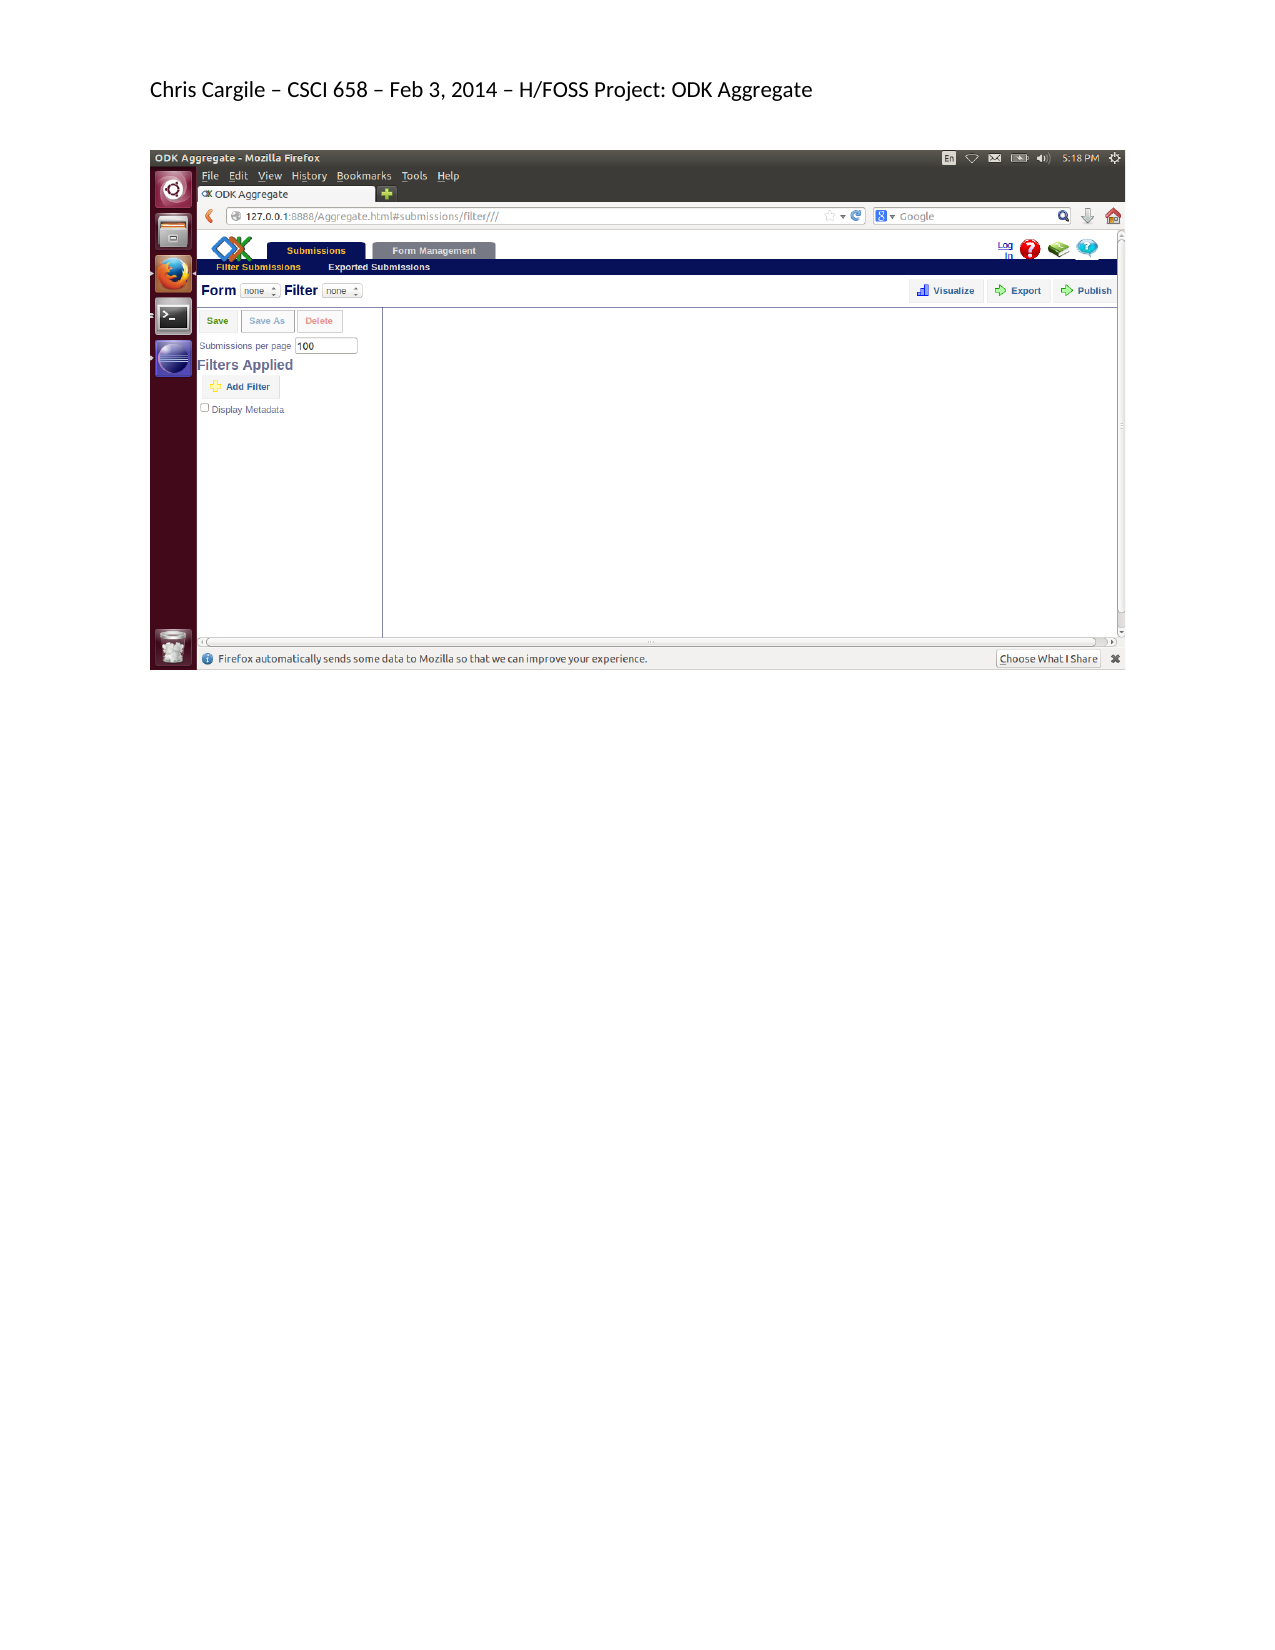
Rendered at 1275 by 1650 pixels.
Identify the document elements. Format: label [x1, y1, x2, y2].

picture [150, 150, 1125, 670]
